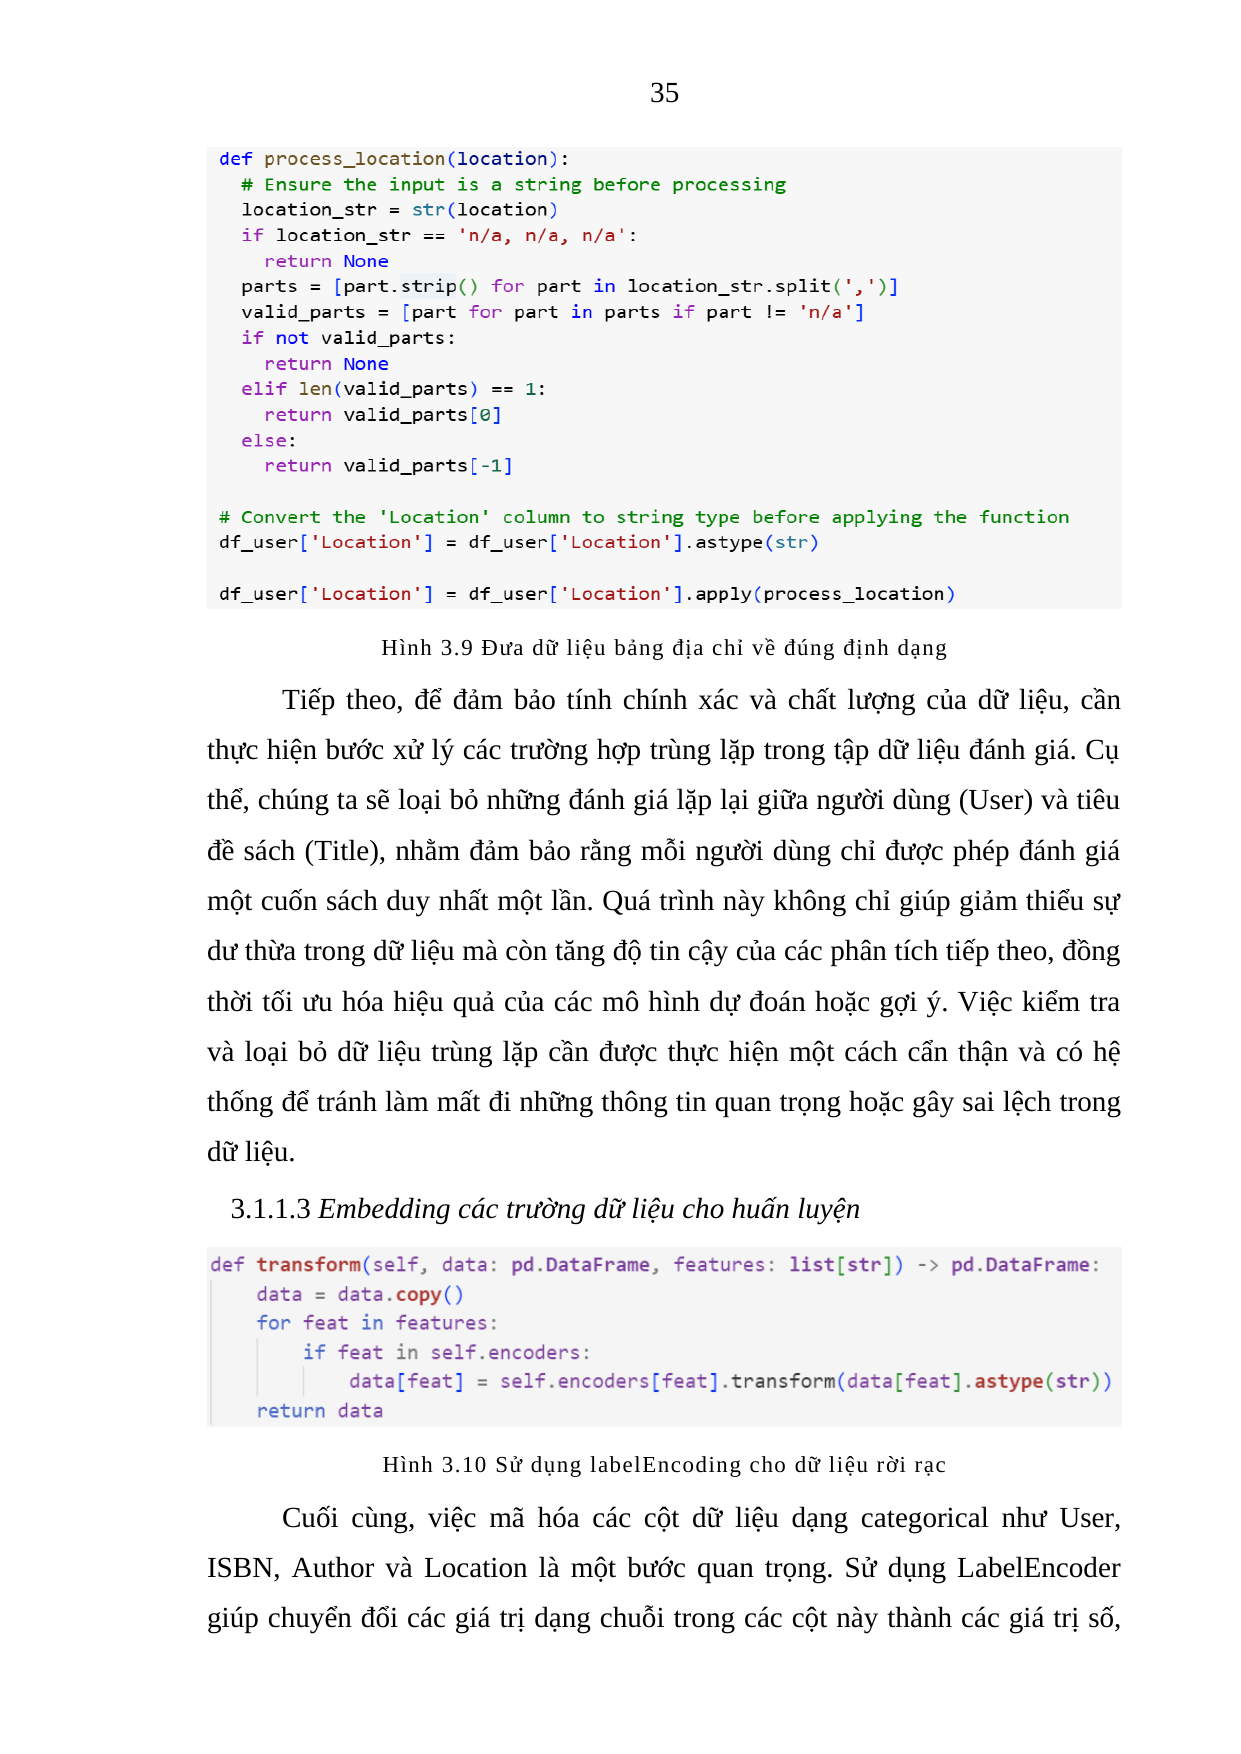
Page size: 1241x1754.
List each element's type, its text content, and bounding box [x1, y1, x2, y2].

picture [206, 1247, 1123, 1427]
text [207, 1500, 1122, 1634]
picture [206, 147, 1122, 609]
text Tiếp theo, để đảm bảo tính chính xác và chất lượng của dữ liệu, cần thực hiện bước xử lý các trường hợp trùng lặp trong tập dữ liệu đánh giá. Cụ thể, chúng ta sẽ loại bỏ những đánh giá lặp lại giữa người dùng (User) và tiêu đề sách (Title), nhằm đảm bảo rằng mỗi người dùng chỉ được phép đánh giá một cuốn sách duy nhất một lần. Quá trình này không chỉ giúp giảm thiểu sự dư thừa trong dữ liệu mà còn tăng độ tin cậy của các phân tích tiếp theo, đồng thời tối ưu hóa hiệu quả của các mô hình dự đoán hoặc gợi ý. Việc kiểm tra và loại bỏ dữ liệu trùng lặp cần được thực hiện một cách cẩn thận và có hệ thống để tránh làm mất đi những thông tin quan trọng hoặc gây sai lệch trong dữ liệu. [207, 682, 1122, 1168]
subtitle Embedding các trường dữ liệu cho huấn luyện [230, 1191, 1122, 1225]
